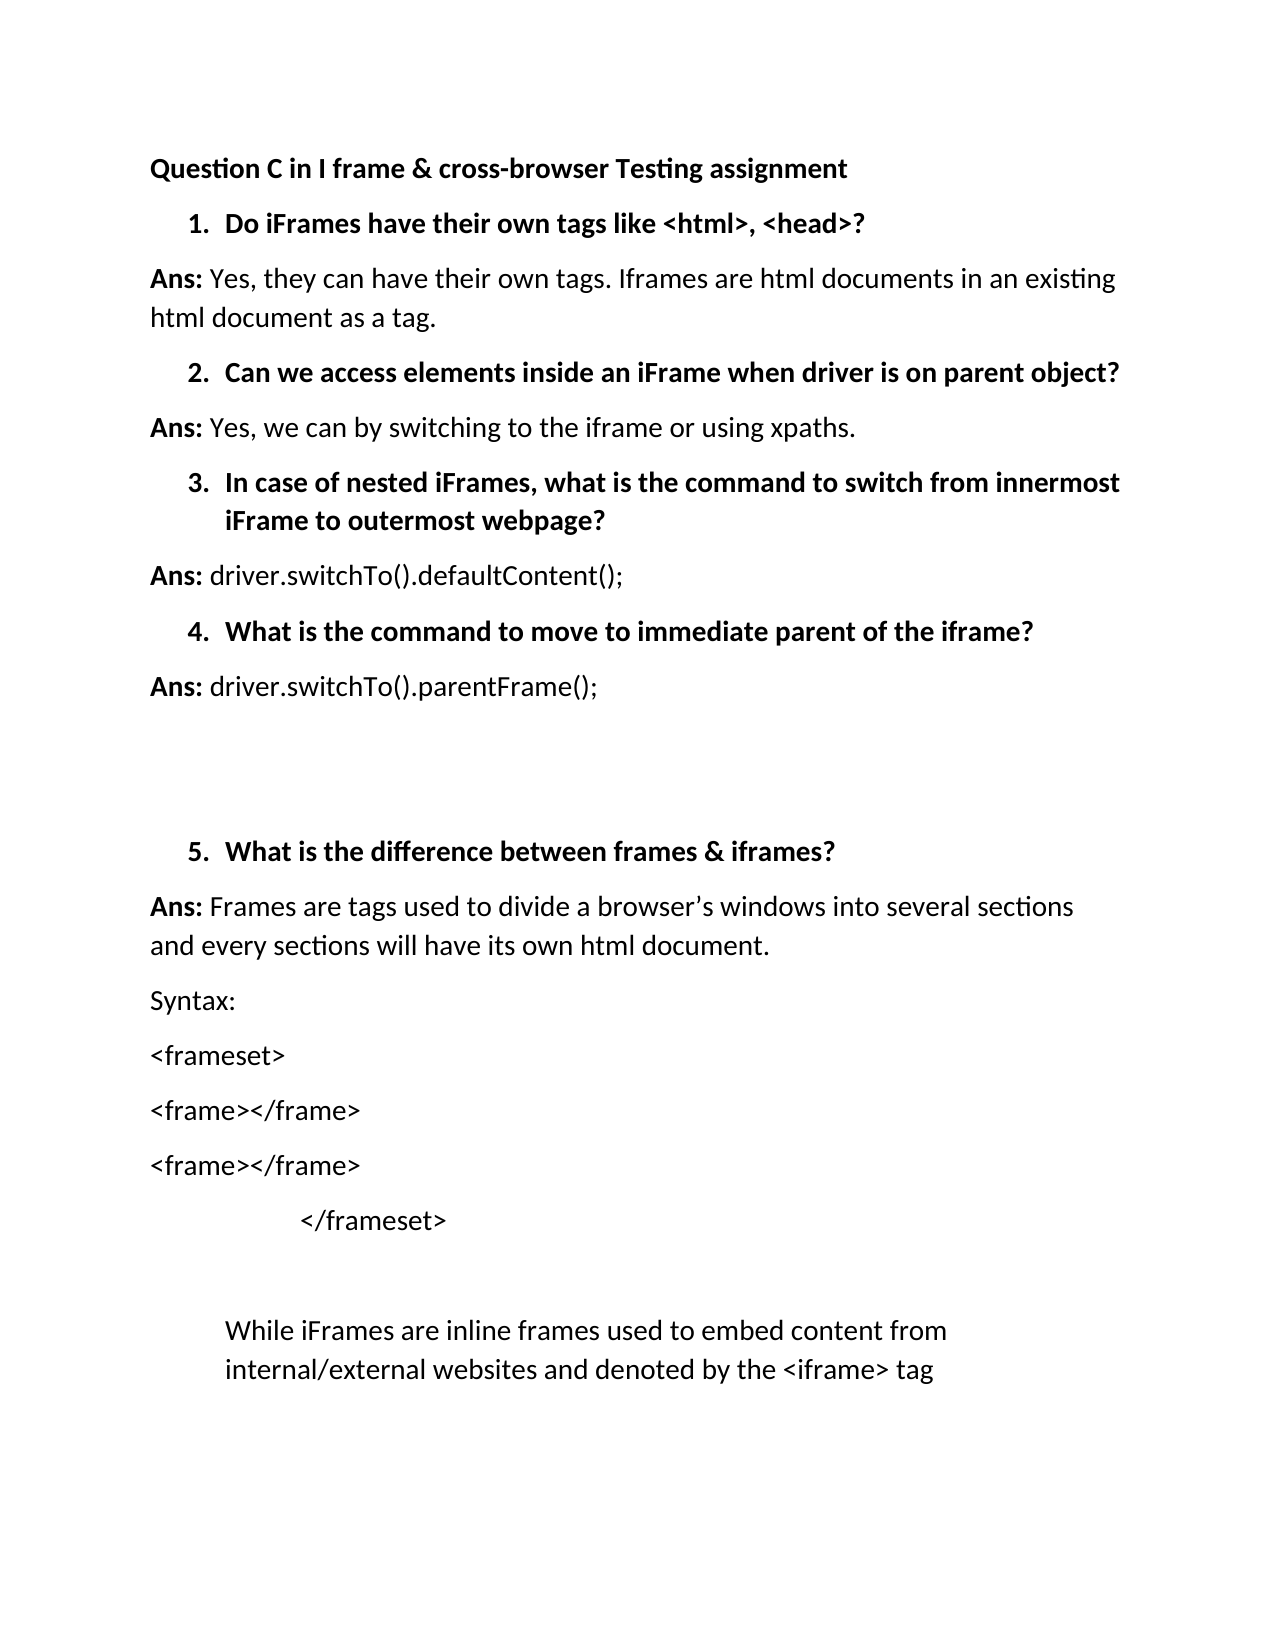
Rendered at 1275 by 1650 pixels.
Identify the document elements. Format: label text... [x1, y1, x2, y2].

list In case of nested iFrames, what is the command to switch from innermost iFrame to outermost webpage? [187, 464, 1125, 538]
list What is the command to move to immediate parent of the iframe? [187, 613, 1125, 648]
text <frame></frame> [150, 1147, 1125, 1183]
text Ans: Yes, they can have their own tags. Iframes are html documents in an existing html document as a tag. [150, 260, 1125, 334]
text Ans: driver.switchTo().defaultContent(); [150, 557, 1125, 593]
text <frameset> [150, 1037, 1125, 1072]
list Can we access elements inside an iFrame when driver is on parent object? [187, 354, 1125, 389]
text Ans: Yes, we can by switching to the iframe or using xpaths. [150, 409, 1125, 444]
list What is the difference between frames & iframes? [187, 833, 1125, 869]
text </frameset> [225, 1202, 1125, 1238]
text While iFrames are inline frames used to embed content from internal/external websites and denoted by the <iframe> tag [225, 1312, 1125, 1386]
text Ans: driver.switchTo().parentFrame(); [150, 668, 1125, 703]
text Ans: Frames are tags used to divide a browser’s windows into several sections and every sections will have its own html document. [150, 888, 1125, 962]
text Syntax: [150, 982, 1125, 1017]
text <frame></frame> [150, 1092, 1125, 1127]
list Do iFrames have their own tags like <html>, <head>? [187, 205, 1125, 241]
text Question C in I frame & cross-browser Testing assignment [150, 150, 1125, 186]
